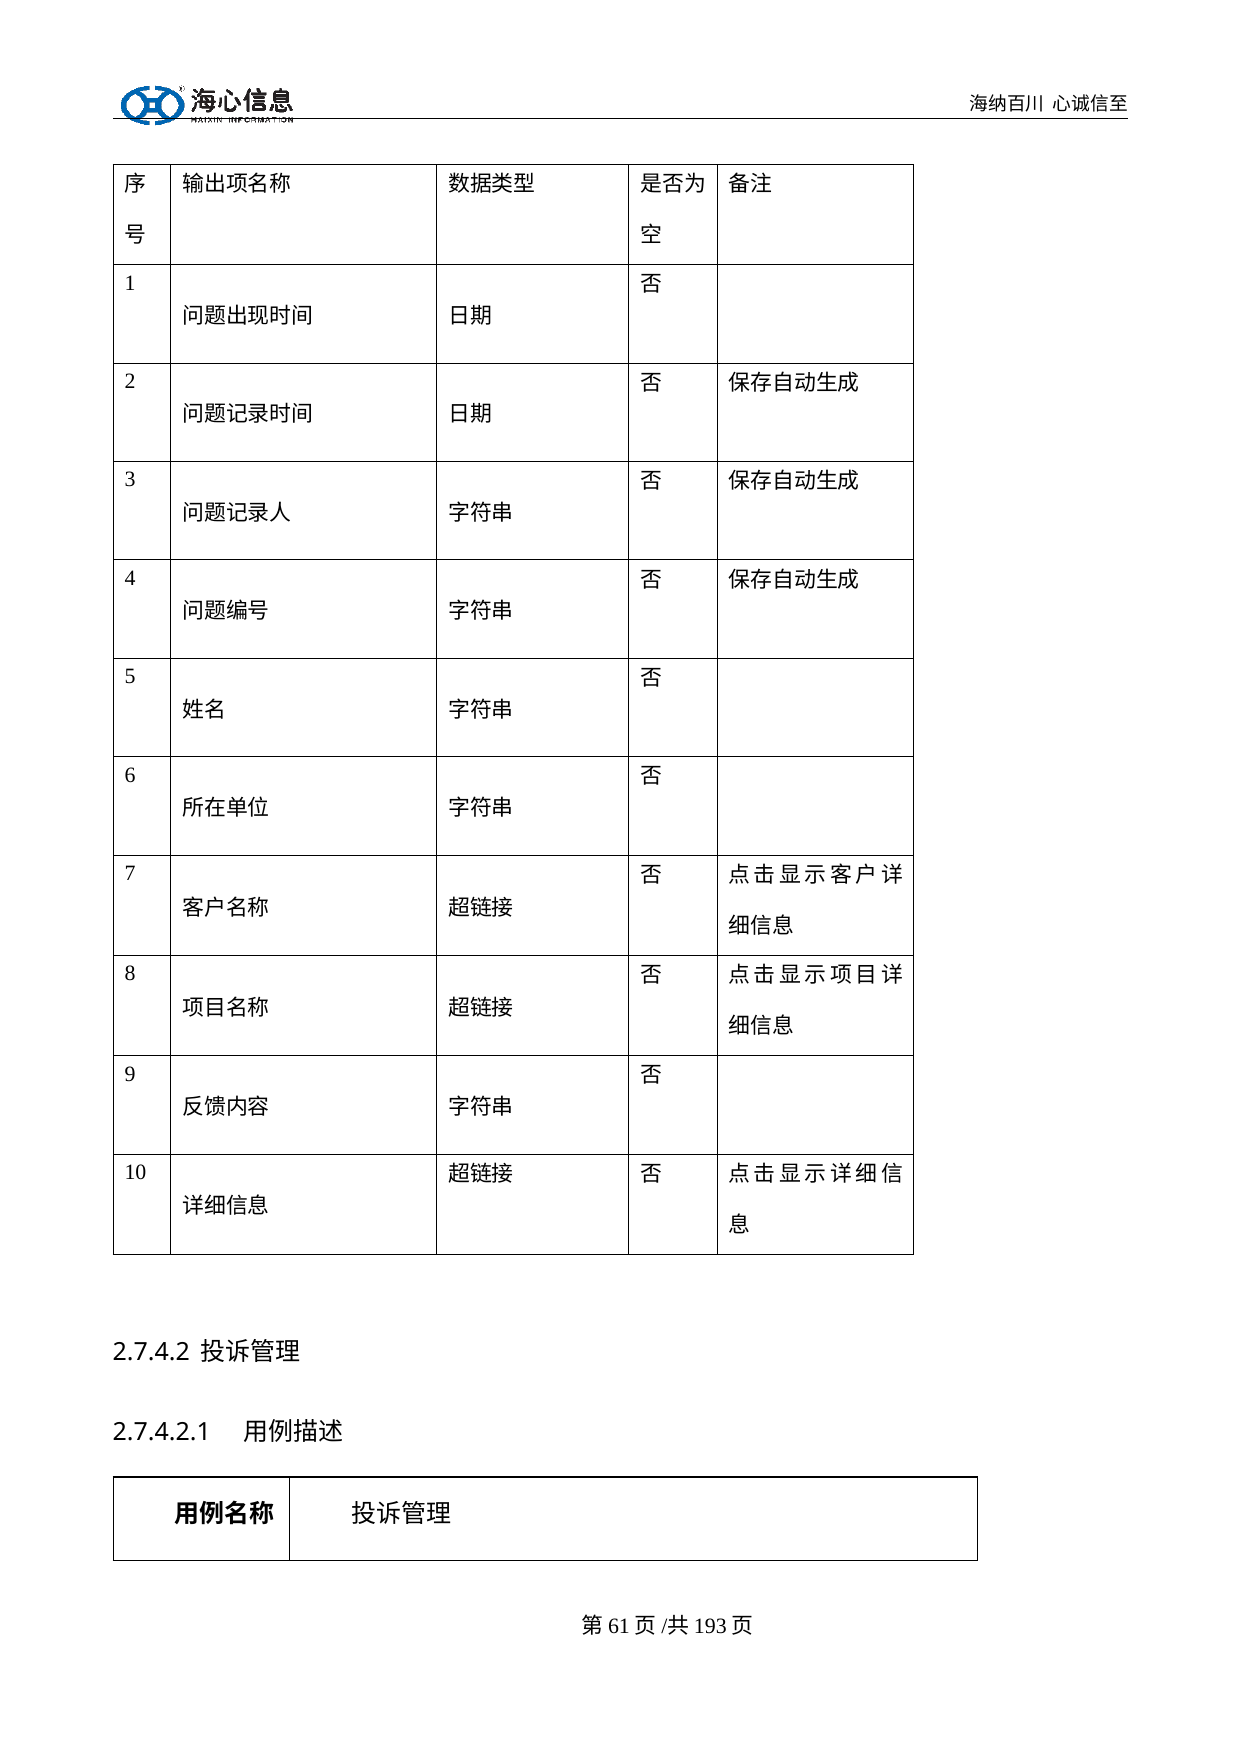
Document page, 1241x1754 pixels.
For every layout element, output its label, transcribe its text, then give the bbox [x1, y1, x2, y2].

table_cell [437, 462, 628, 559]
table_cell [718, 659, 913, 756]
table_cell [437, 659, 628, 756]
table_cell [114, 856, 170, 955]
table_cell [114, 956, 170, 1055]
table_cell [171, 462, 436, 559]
picture [112, 78, 297, 130]
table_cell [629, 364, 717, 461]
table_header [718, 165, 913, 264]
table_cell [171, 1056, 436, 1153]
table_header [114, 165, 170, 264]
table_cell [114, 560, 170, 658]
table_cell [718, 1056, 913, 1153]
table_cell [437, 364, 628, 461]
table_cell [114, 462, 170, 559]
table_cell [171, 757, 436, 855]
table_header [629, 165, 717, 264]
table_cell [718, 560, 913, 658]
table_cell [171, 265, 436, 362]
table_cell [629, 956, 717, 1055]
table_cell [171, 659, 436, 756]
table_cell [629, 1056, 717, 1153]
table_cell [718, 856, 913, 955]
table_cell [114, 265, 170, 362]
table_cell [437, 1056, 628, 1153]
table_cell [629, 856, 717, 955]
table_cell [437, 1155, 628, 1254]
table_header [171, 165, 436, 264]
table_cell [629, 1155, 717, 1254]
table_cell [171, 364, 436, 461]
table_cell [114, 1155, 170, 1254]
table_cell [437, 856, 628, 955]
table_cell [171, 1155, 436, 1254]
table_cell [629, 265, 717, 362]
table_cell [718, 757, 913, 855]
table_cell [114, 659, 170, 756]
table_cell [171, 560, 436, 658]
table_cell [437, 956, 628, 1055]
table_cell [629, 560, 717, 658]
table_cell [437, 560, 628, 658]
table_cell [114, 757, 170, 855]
subtitle 投诉管理 [112, 1316, 1128, 1383]
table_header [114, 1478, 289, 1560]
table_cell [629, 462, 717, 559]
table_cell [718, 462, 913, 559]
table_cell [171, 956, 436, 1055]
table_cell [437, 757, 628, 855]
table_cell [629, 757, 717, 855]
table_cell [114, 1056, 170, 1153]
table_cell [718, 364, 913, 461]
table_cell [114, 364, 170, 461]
subtitle 用例描述 [112, 1396, 1128, 1464]
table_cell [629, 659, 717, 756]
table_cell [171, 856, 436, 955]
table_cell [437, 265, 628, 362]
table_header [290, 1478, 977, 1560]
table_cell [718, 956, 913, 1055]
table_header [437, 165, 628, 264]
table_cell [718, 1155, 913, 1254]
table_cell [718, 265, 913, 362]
